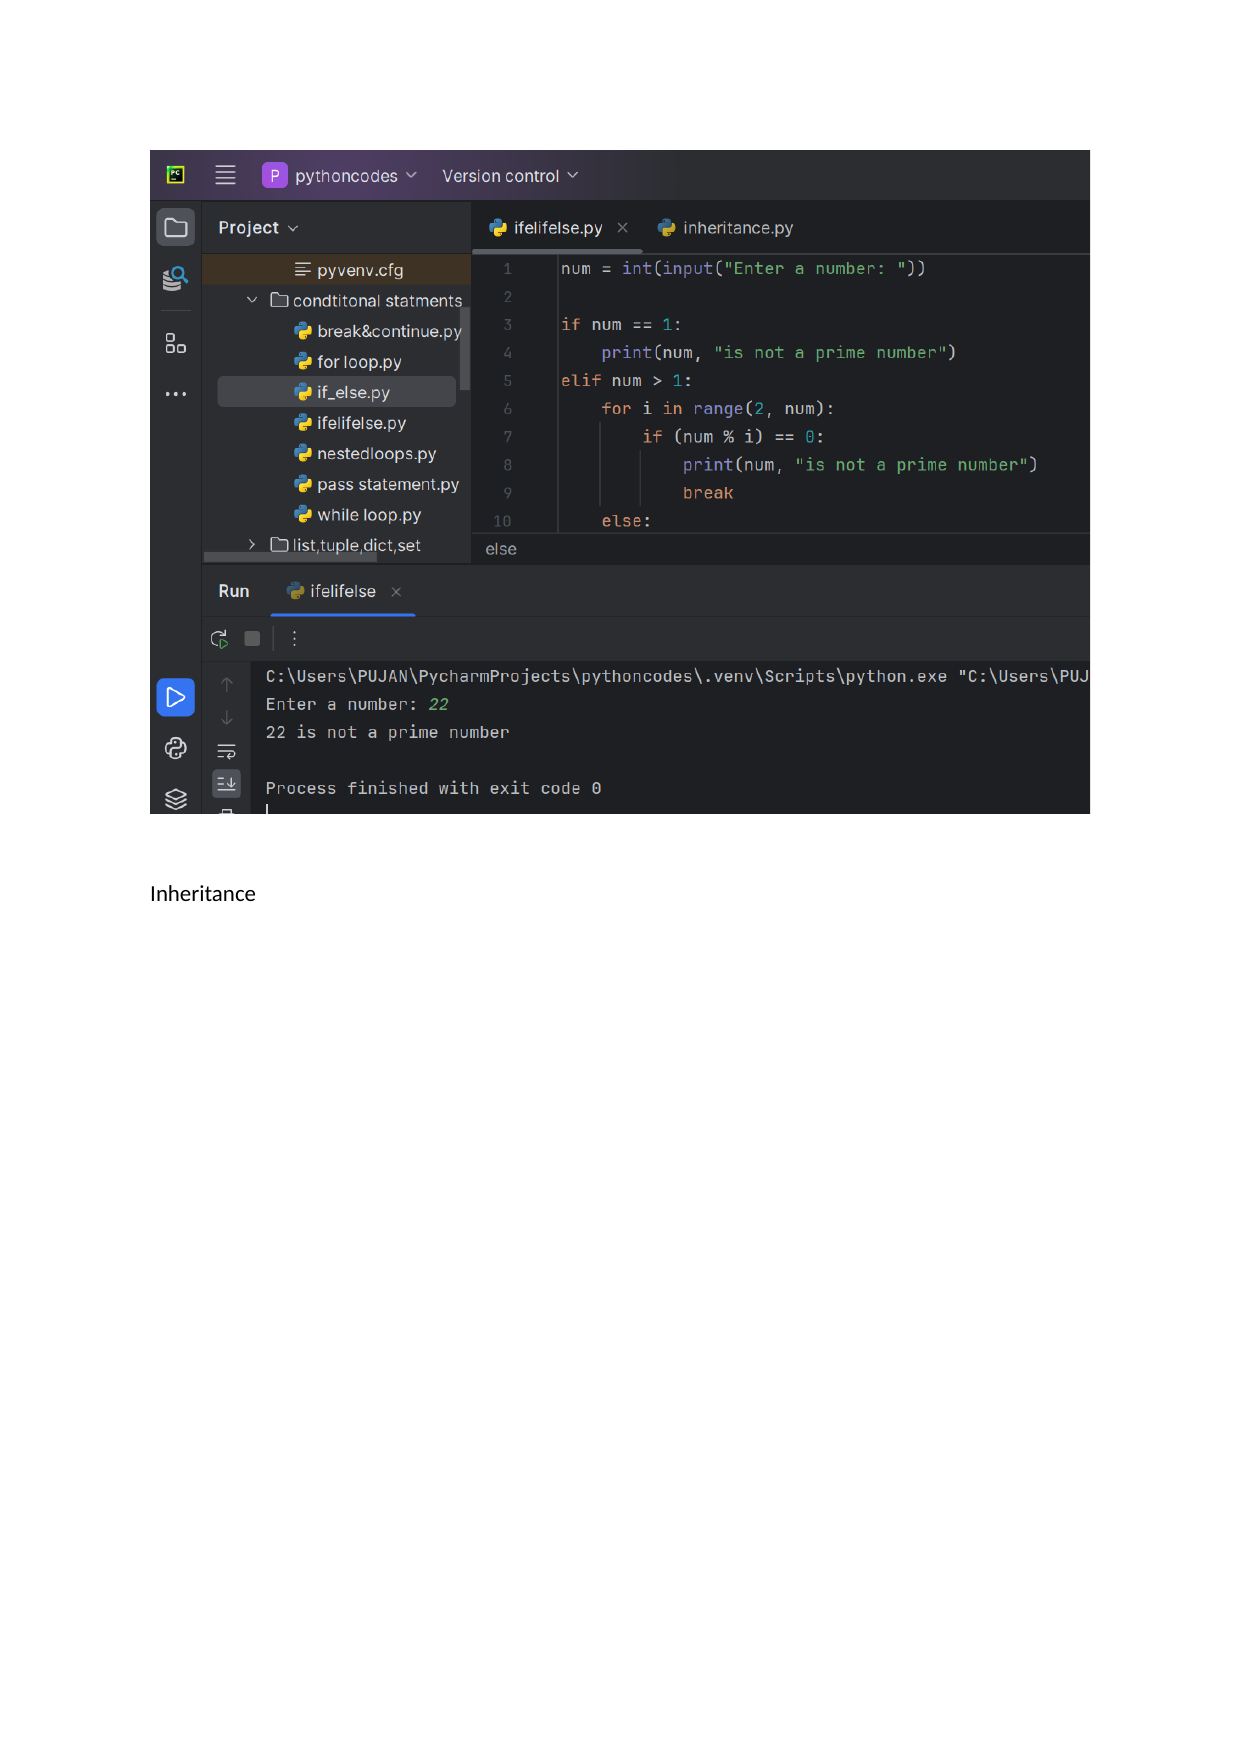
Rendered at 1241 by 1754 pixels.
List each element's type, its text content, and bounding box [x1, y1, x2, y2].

text Inheritance [150, 879, 1090, 907]
picture [150, 150, 1091, 814]
